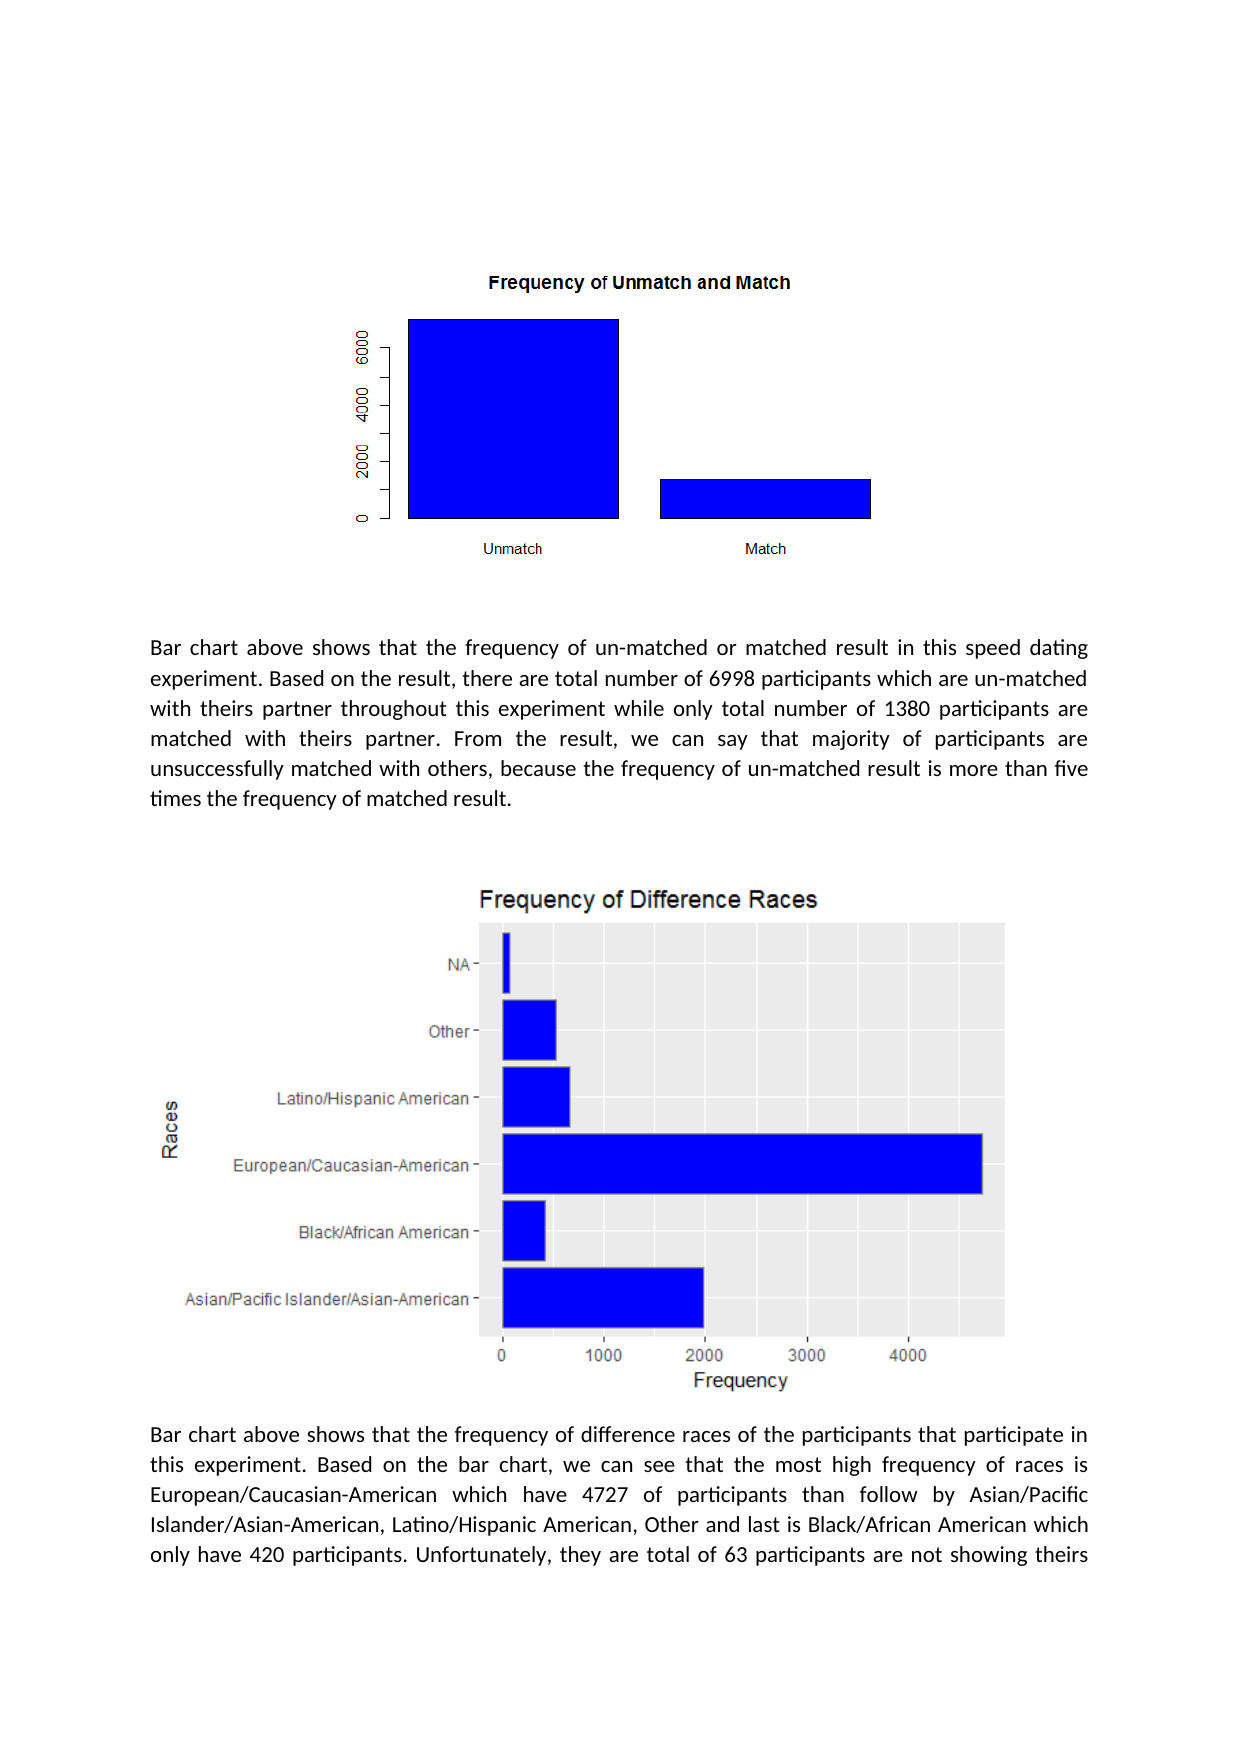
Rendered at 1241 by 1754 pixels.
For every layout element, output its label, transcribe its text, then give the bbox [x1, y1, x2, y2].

picture [150, 878, 1016, 1401]
text Bar chart above shows that the frequency of un-matched or matched result in this speed dating experiment. Based on the result, there are total number of 6998 participants which are un-matched with theirs partner throughout this experiment while only total number of 1380 participants are matched with theirs partner. From the result, we can say that majority of participants are unsuccessfully matched with others, because the frequency of un-matched result is more than five times the frequency of matched result. [150, 633, 1090, 813]
picture [313, 243, 928, 615]
